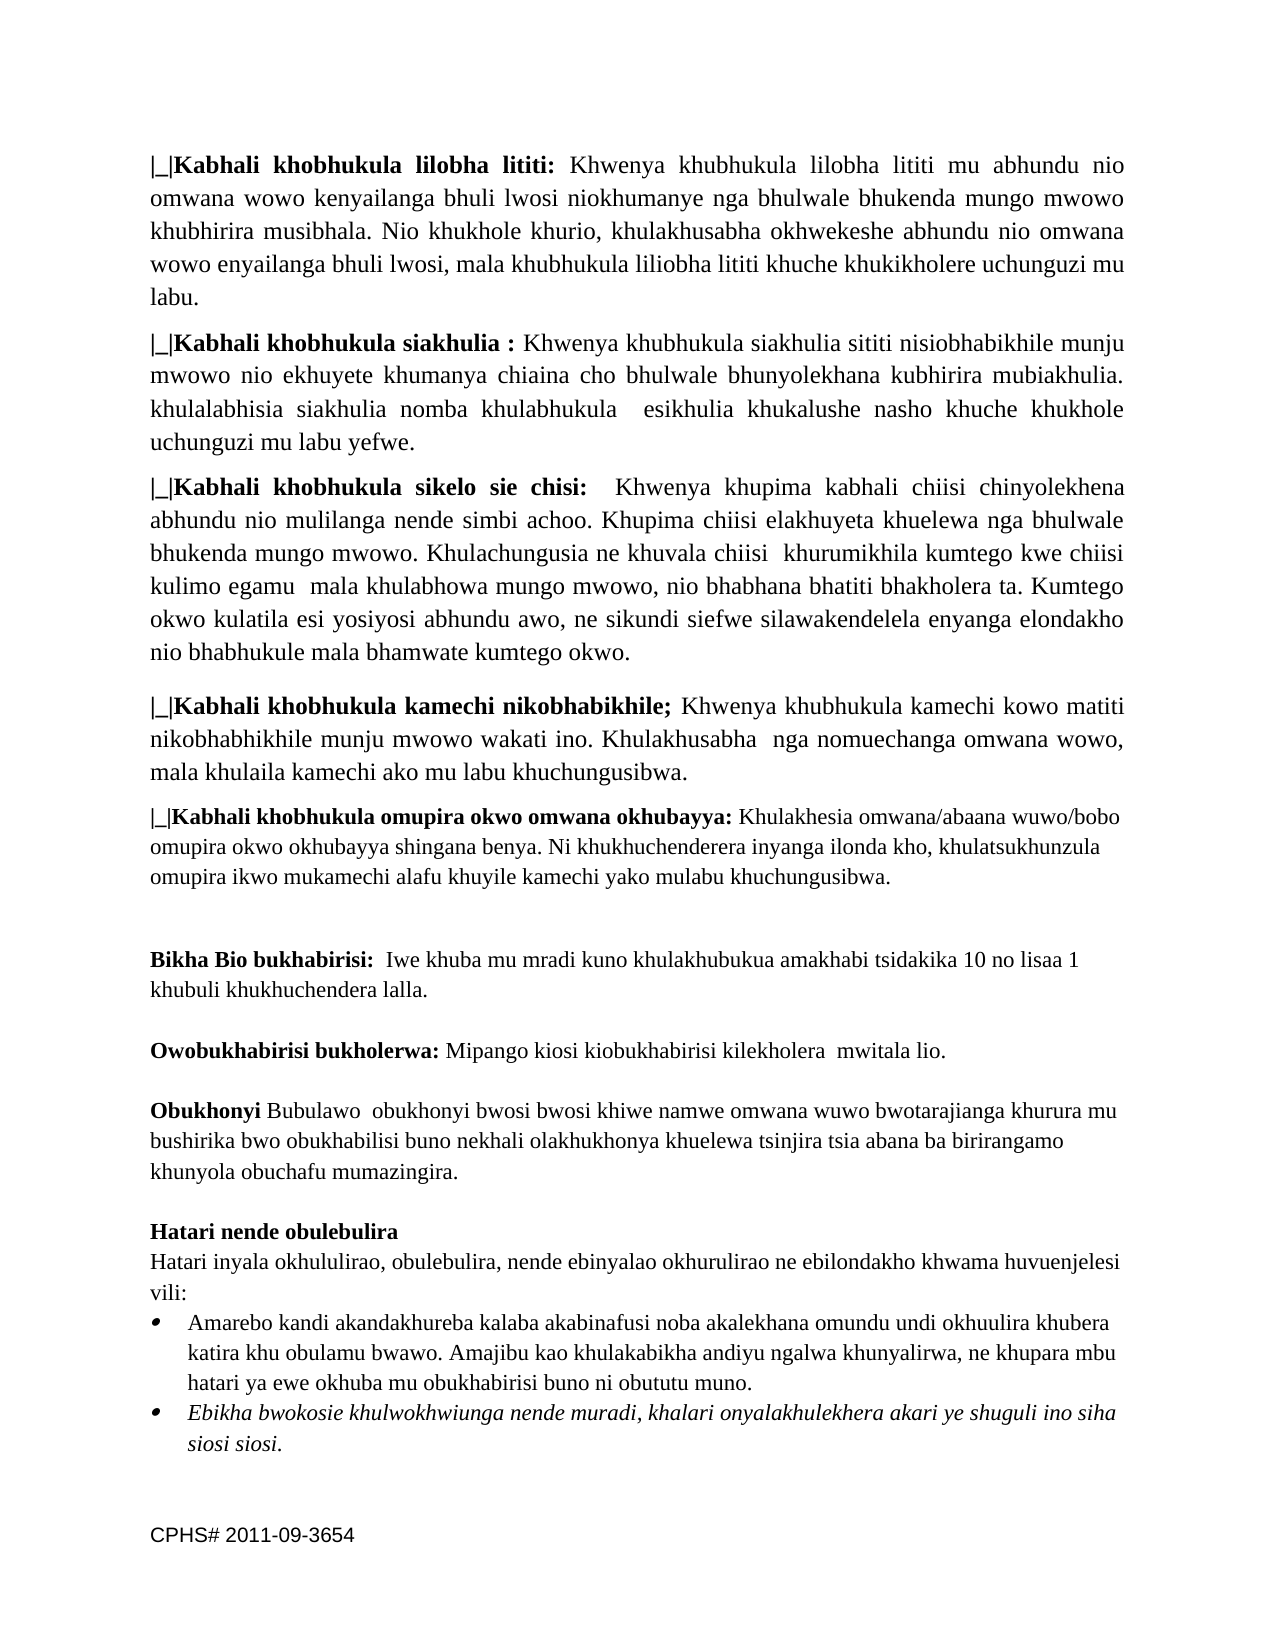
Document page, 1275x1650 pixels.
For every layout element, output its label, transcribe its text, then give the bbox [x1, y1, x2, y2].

text Hatari nende obulebulira [150, 1218, 1125, 1244]
text |_|Kabhali khobhukula siakhulia : Khwenya khubhukula siakhulia sititi nisiobhabikhile munju mwowo nio ekhuyete khumanya chiaina cho bhulwale bhunyolekhana kubhirira mubiakhulia. khulalabhisia siakhulia nomba khulabhukula esikhulia khukalushe nasho khuche khukhole uchunguzi mu labu yefwe. [150, 328, 1125, 455]
text Hatari inyala okhululirao, obulebulira, nende ebinyalao okhurulirao ne ebilondakho khwama huvuenjelesi vili: [150, 1248, 1125, 1305]
text Bikha Bio bukhabirisi: Iwe khuba mu mradi kuno khulakhubukua amakhabi tsidakika 10 no lisaa 1 khubuli khukhuchendera lalla. [150, 946, 1125, 1003]
list Ebikha bwokosie khulwokhwiunga nende muradi, khalari onyalakhulekhera akari ye shuguli ino siha siosi siosi. [150, 1399, 1125, 1456]
text Owobukhabirisi bukholerwa: Mipango kiosi kiobukhabirisi kilekholera mwitala lio. [150, 1037, 1125, 1063]
text |_|Kabhali khobhukula sikelo sie chisi: Khwenya khupima kabhali chiisi chinyolekhena abhundu nio mulilanga nende simbi achoo. Khupima chiisi elakhuyeta khuelewa nga bhulwale bhukenda mungo mwowo. Khulachungusia ne khuvala chiisi khurumikhila kumtego kwe chiisi kulimo egamu mala khulabhowa mungo mwowo, nio bhabhana bhatiti bhakholera ta. Kumtego okwo kulatila esi yosiyosi abhundu awo, ne sikundi siefwe silawakendelela enyanga elondakho nio bhabhukule mala bhamwate kumtego okwo. [150, 472, 1125, 666]
text Obukhonyi Bubulawo obukhonyi bwosi bwosi khiwe namwe omwana wuwo bwotarajianga khurura mu bushirika bwo obukhabilisi buno nekhali olakhukhonya khuelewa tsinjira tsia abana ba birirangamo khunyola obuchafu mumazingira. [150, 1097, 1125, 1184]
text |_|Kabhali khobhukula lilobha lititi: Khwenya khubhukula lilobha lititi mu abhundu nio omwana wowo kenyailanga bhuli lwosi niokhumanye nga bhulwale bhukenda mungo mwowo khubhirira musibhala. Nio khukhole khurio, khulakhusabha okhwekeshe abhundu nio omwana wowo enyailanga bhuli lwosi, mala khubhukula liliobha lititi khuche khukikholere uchunguzi mu labu. [150, 150, 1125, 311]
text |_|Kabhali khobhukula omupira okwo omwana okhubayya: Khulakhesia omwana/abaana wuwo/bobo omupira okwo okhubayya shingana benya. Ni khukhuchenderera inyanga ilonda kho, khulatsukhunzula omupira ikwo mukamechi alafu khuyile kamechi yako mulabu khuchungusibwa. [150, 803, 1125, 889]
list Amarebo kandi akandakhureba kalaba akabinafusi noba akalekhana omundu undi okhuulira khubera katira khu obulamu bwawo. Amajibu kao khulakabikha andiyu ngalwa khunyalirwa, ne khupara mbu hatari ya ewe okhuba mu obukhabirisi buno ni obututu muno. [150, 1309, 1125, 1396]
text |_|Kabhali khobhukula kamechi nikobhabikhile; Khwenya khubhukula kamechi kowo matiti nikobhabhikhile munju mwowo wakati ino. Khulakhusabha nga nomuechanga omwana wowo, mala khulaila kamechi ako mu labu khuchungusibwa. [150, 691, 1125, 786]
